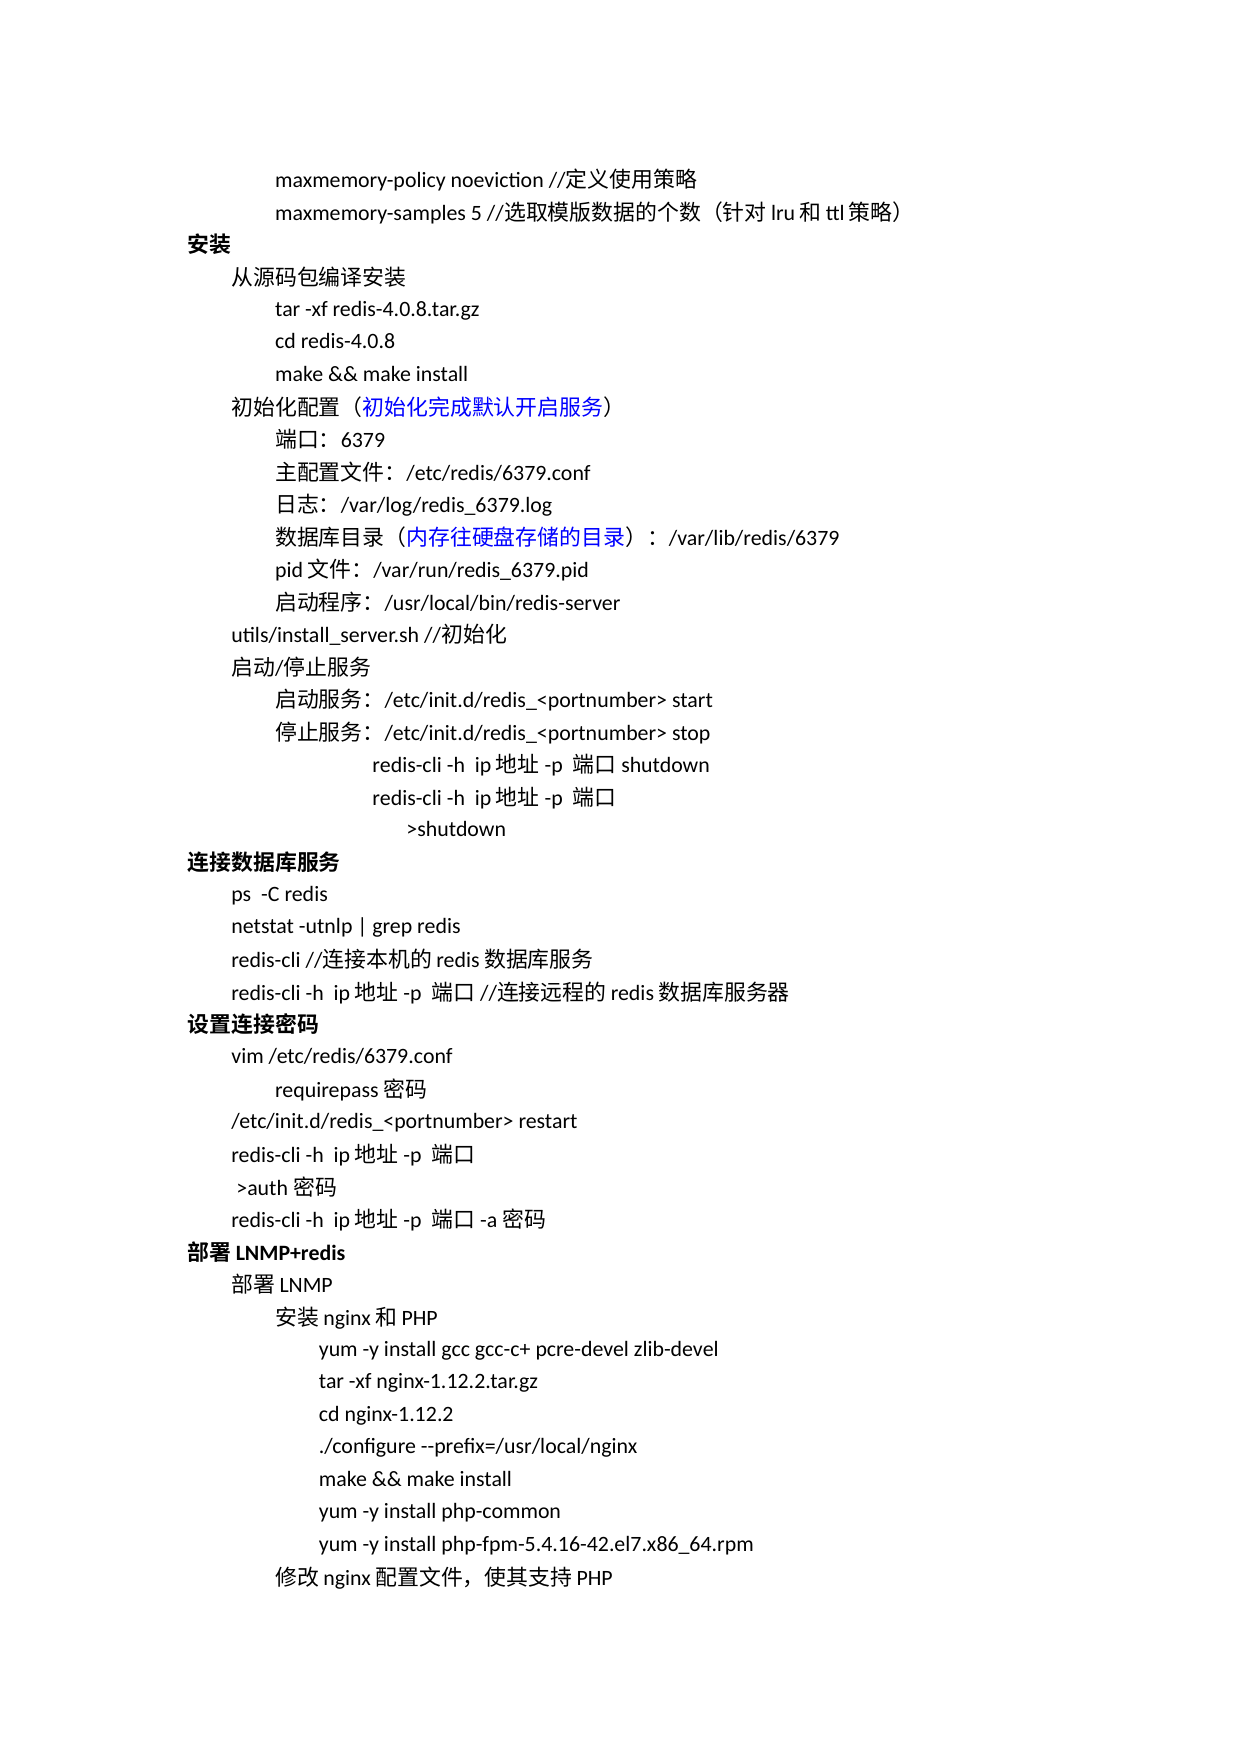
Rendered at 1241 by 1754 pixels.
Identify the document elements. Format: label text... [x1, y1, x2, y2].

text 主配置文件：/etc/redis/6379.conf [231, 454, 1053, 487]
text redis-cli -h ip地址 -p 端口 -a 密码 [187, 1202, 1053, 1234]
text 数据库目录（内存往硬盘存储的目录）：/var/lib/redis/6379 [231, 519, 1053, 552]
text redis-cli -h ip地址 -p 端口 //连接远程的redis数据库服务器 [187, 974, 1053, 1007]
text utils/install_server.sh //初始化 [187, 617, 1053, 649]
text 设置连接密码 [187, 1007, 1053, 1039]
text >shutdown [362, 812, 1053, 844]
text make && make install [275, 1462, 1053, 1494]
text cd redis-4.0.8 [231, 324, 1053, 357]
text 启动/停止服务 [187, 649, 1053, 682]
text 从源码包编译安装 [187, 259, 1053, 292]
text maxmemory-samples 5 //选取模版数据的个数（针对lru和ttl策略） [231, 194, 1053, 227]
text redis-cli -h ip地址 -p 端口 shutdown [319, 747, 1053, 779]
text ps -C redis [187, 877, 1053, 909]
text /etc/init.d/redis_<portnumber> restart [187, 1104, 1053, 1137]
text redis-cli -h ip地址 -p 端口 [319, 779, 1053, 812]
text yum -y install php-common [275, 1494, 1053, 1527]
text 部署LNMP+redis [187, 1234, 1053, 1267]
text 安装nginx和PHP [231, 1299, 1053, 1332]
text 端口：6379 [231, 422, 1053, 454]
text pid文件：/var/run/redis_6379.pid [231, 552, 1053, 584]
text 日志：/var/log/redis_6379.log [231, 487, 1053, 519]
text tar -xf redis-4.0.8.tar.gz [231, 292, 1053, 324]
text 启动服务：/etc/init.d/redis_<portnumber> start [231, 682, 1053, 714]
text yum -y install php-fpm-5.4.16-42.el7.x86_64.rpm [275, 1527, 1053, 1559]
text 启动程序：/usr/local/bin/redis-server [231, 584, 1053, 617]
text 停止服务：/etc/init.d/redis_<portnumber> stop [231, 714, 1053, 747]
text vim /etc/redis/6379.conf [187, 1039, 1053, 1072]
text cd nginx-1.12.2 [275, 1397, 1053, 1429]
text 安装 [187, 227, 1053, 259]
text 修改nginx配置文件，使其支持PHP [231, 1559, 1053, 1592]
text 连接数据库服务 [187, 844, 1053, 877]
text 部署LNMP [187, 1267, 1053, 1299]
text maxmemory-policy noeviction //定义使用策略 [231, 162, 1053, 194]
text make && make install [231, 357, 1053, 389]
text netstat -utnlp | grep redis [187, 909, 1053, 942]
text redis-cli -h ip地址 -p 端口 [187, 1137, 1053, 1169]
text 初始化配置（初始化完成默认开启服务） [187, 389, 1053, 422]
text redis-cli //连接本机的redis数据库服务 [187, 942, 1053, 974]
text ./configure --prefix=/usr/local/nginx [275, 1429, 1053, 1462]
text requirepass 密码 [231, 1072, 1053, 1104]
text yum -y install gcc gcc-c+ pcre-devel zlib-devel [275, 1332, 1053, 1364]
text tar -xf nginx-1.12.2.tar.gz [275, 1364, 1053, 1397]
text >auth 密码 [187, 1169, 1053, 1202]
